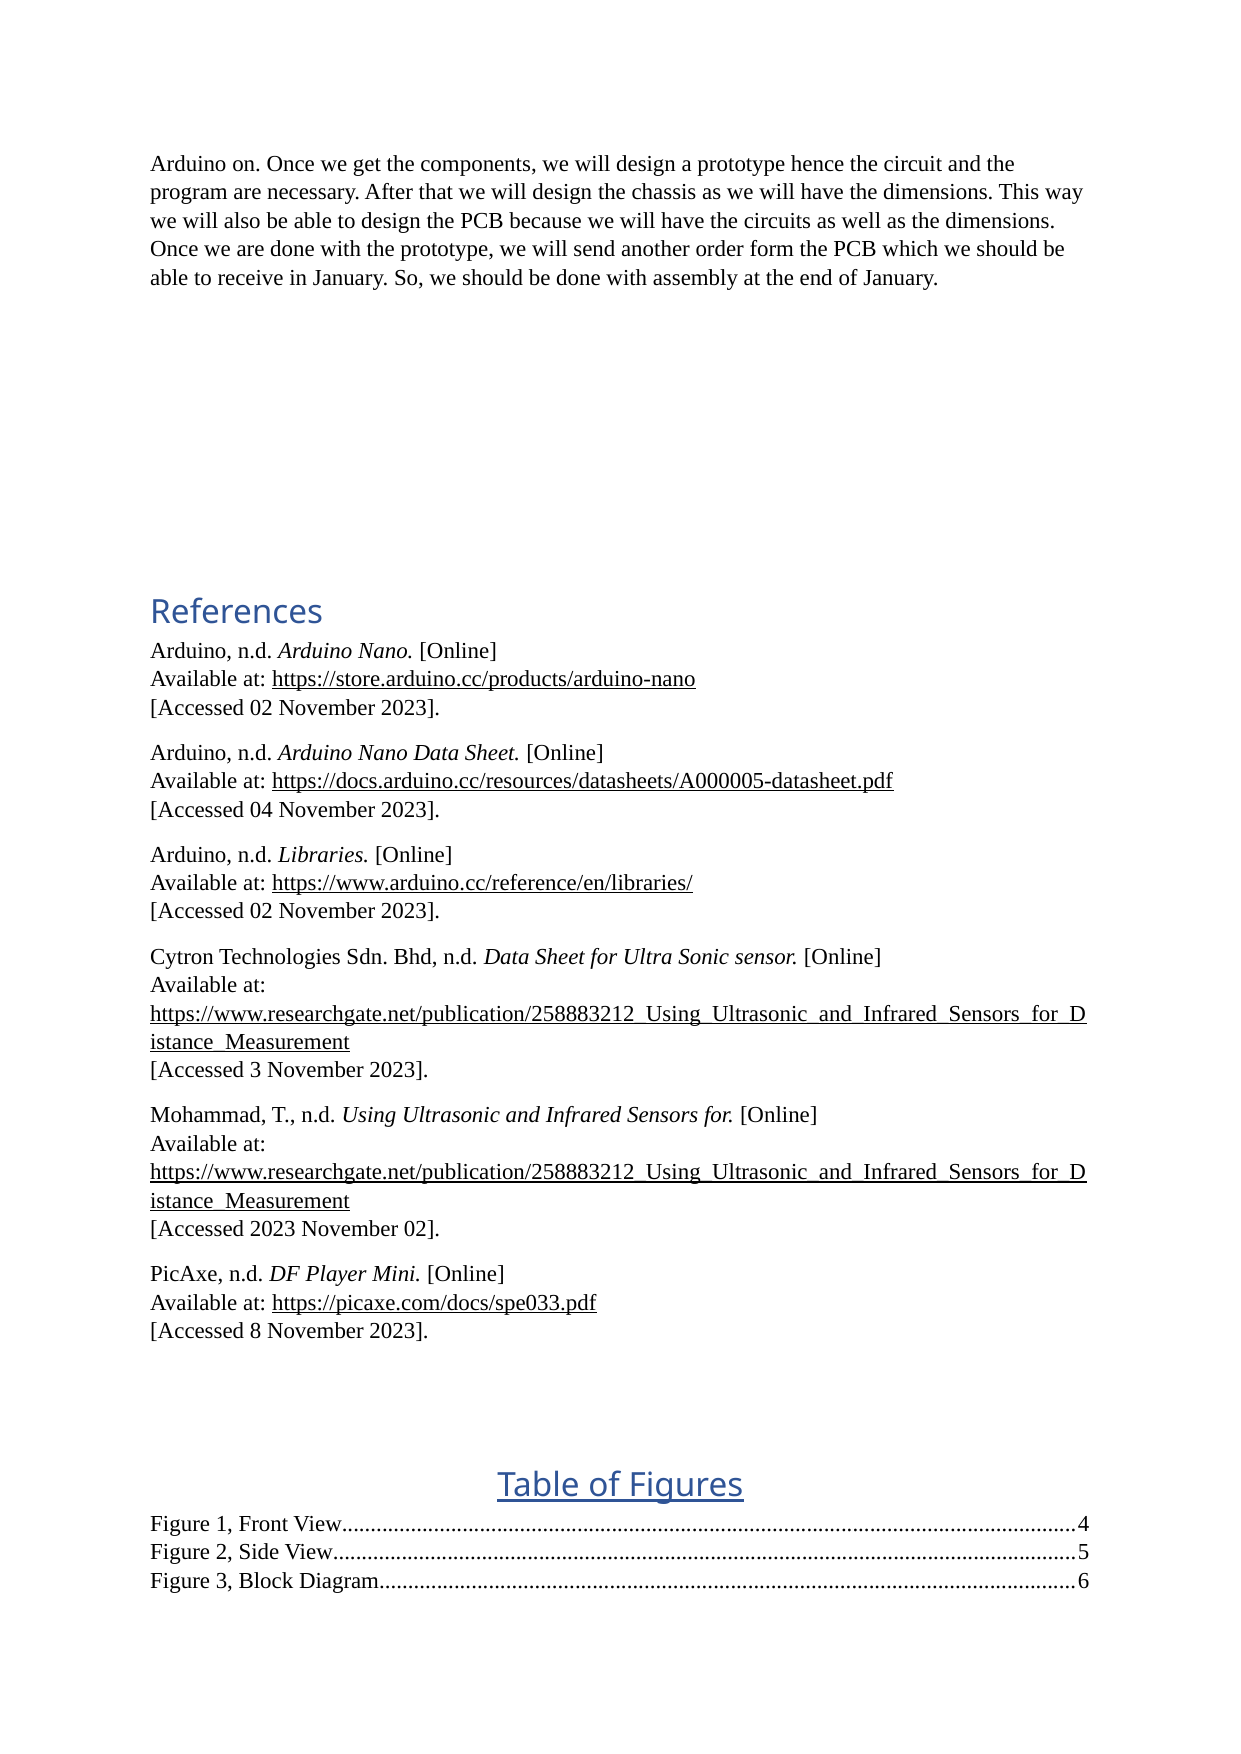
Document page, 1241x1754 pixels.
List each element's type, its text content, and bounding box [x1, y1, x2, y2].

text Figure 1, Front View 4 [150, 1510, 1090, 1536]
subtitle Table of Figures [150, 1461, 1090, 1506]
text Figure 3, Block Diagram 6 [150, 1567, 1090, 1593]
text Figure 2, Side View 5 [150, 1538, 1090, 1565]
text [150, 150, 1090, 290]
